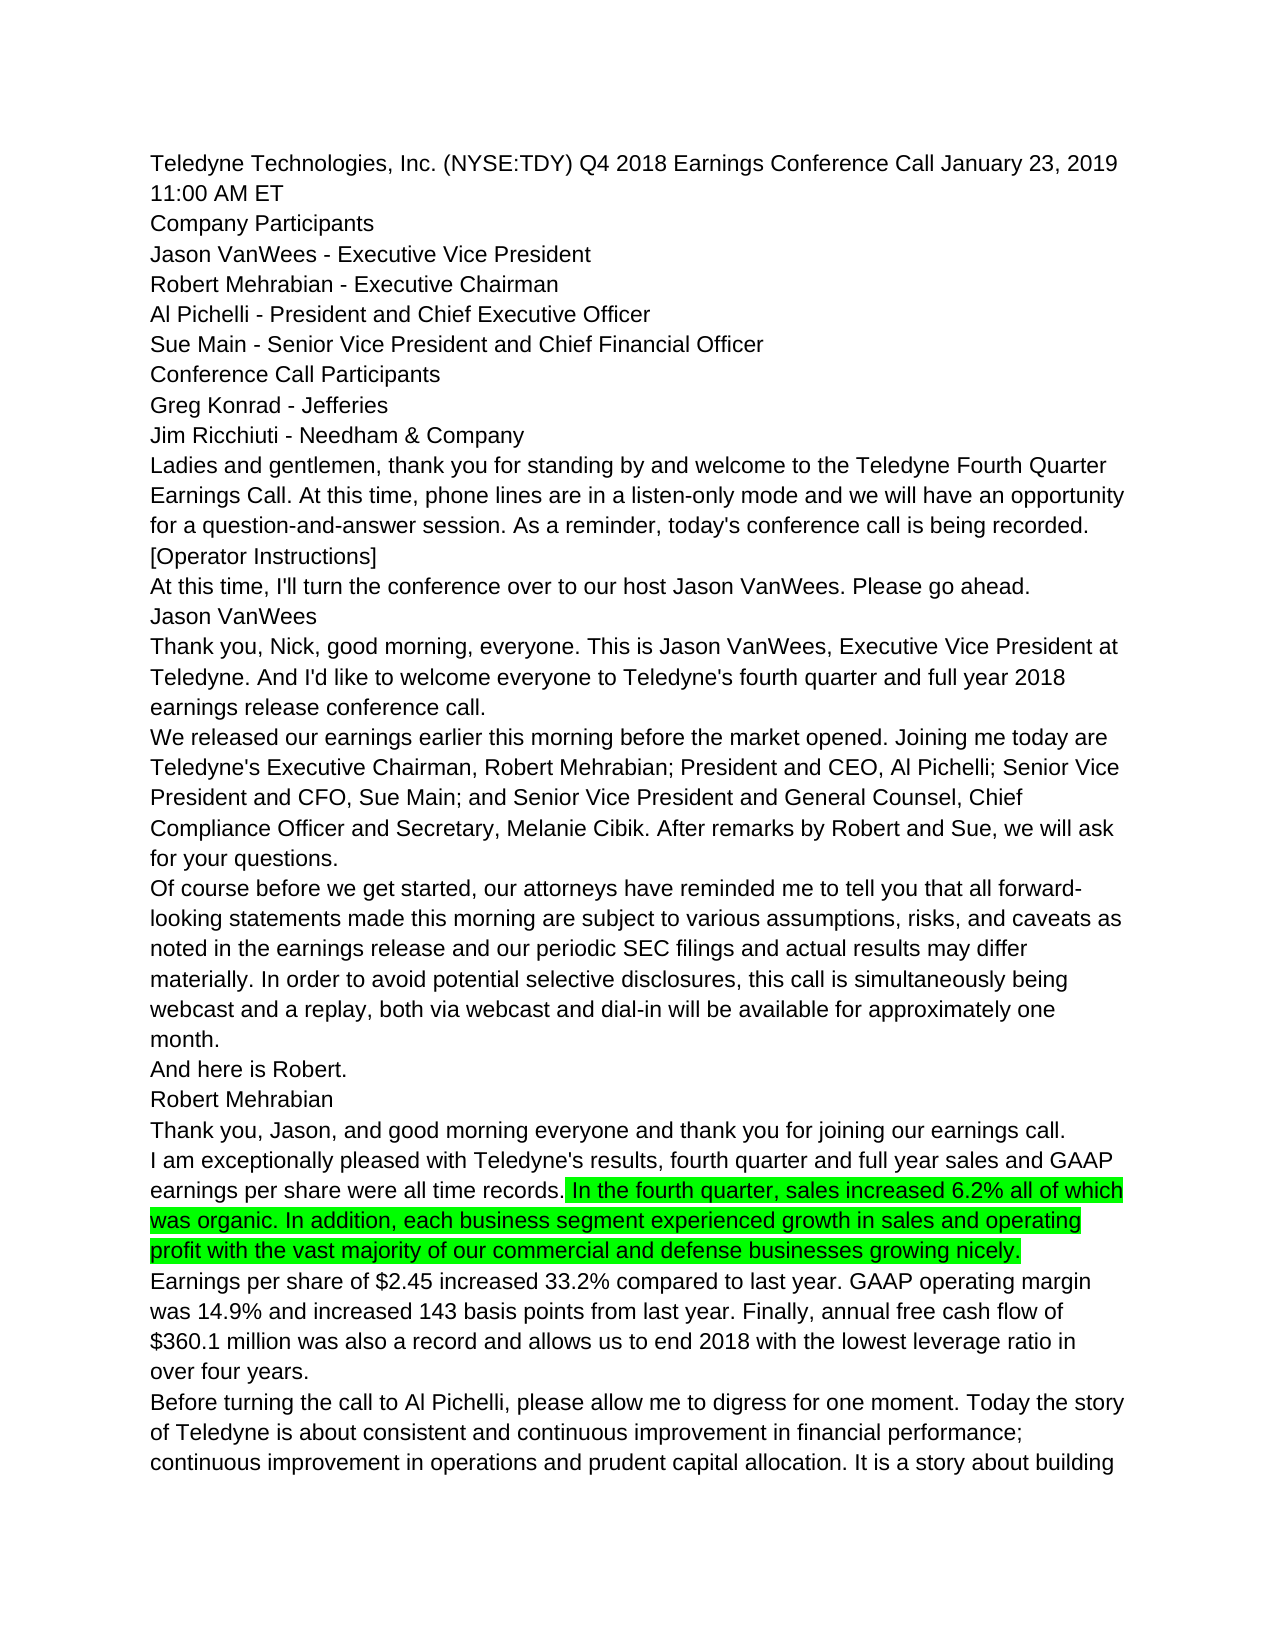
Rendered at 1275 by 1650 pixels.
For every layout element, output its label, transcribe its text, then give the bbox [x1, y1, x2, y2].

text Jason VanWees [150, 603, 1125, 629]
text Conference Call Participants [150, 361, 1125, 388]
text I am exceptionally pleased with Teledyne's results, fourth quarter and full year sales and GAAP earnings per share were all time records. In the fourth quarter, sales increased 6.2% all of which was organic. In addition, each business segment experienced growth in sales and operating profit with the vast majority of our commercial and defense businesses growing nicely. [150, 1147, 1125, 1264]
text Robert Mehrabian - Executive Chairman [150, 271, 1125, 297]
text Jason VanWees - Executive Vice President [150, 241, 1125, 267]
text Company Participants [150, 210, 1125, 237]
text Thank you, Jason, and good morning everyone and thank you for joining our earnings call. [150, 1117, 1125, 1143]
text Sue Main - Senior Vice President and Chief Financial Officer [150, 331, 1125, 358]
text We released our earnings earlier this morning before the market opened. Joining me today are Teledyne's Executive Chairman, Robert Mehrabian; President and CEO, Al Pichelli; Senior Vice President and CFO, Sue Main; and Senior Vice President and General Counsel, Chief Compliance Officer and Secretary, Melanie Cibik. After remarks by Robert and Sue, we will ask for your questions. [150, 724, 1125, 871]
text And here is Robert. [150, 1056, 1125, 1083]
text Thank you, Nick, good morning, everyone. This is Jason VanWees, Executive Vice President at Teledyne. And I'd like to welcome everyone to Teledyne's fourth quarter and full year 2018 earnings release conference call. [150, 633, 1125, 720]
text Ladies and gentlemen, thank you for standing by and welcome to the Teledyne Fourth Quarter Earnings Call. At this time, phone lines are in a listen-only mode and we will have an opportunity for a question-and-answer session. As a reminder, today's conference call is being recorded. [Operator Instructions] [150, 452, 1125, 569]
text Earnings per share of $2.45 increased 33.2% compared to last year. GAAP operating margin was 14.9% and increased 143 basis points from last year. Finally, annual free cash flow of $360.1 million was also a record and allows us to end 2018 with the lowest leverage ratio in over four years. [150, 1268, 1125, 1385]
text Al Pichelli - President and Chief Executive Officer [150, 301, 1125, 327]
text Greg Konrad - Jefferies [150, 392, 1125, 418]
text Teledyne Technologies, Inc. (NYSE:TDY) Q4 2018 Earnings Conference Call January 23, 2019 11:00 AM ET [150, 150, 1125, 207]
text Of course before we get started, our attorneys have reminded me to tell you that all forward-looking statements made this morning are subject to various assumptions, risks, and caveats as noted in the earnings release and our periodic SEC filings and actual results may differ materially. In order to avoid potential selective disclosures, this call is simultaneously being webcast and a replay, both via webcast and dial-in will be available for approximately one month. [150, 875, 1125, 1052]
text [150, 1388, 1125, 1475]
text Robert Mehrabian [150, 1086, 1125, 1113]
text Jim Ricchiuti - Needham & Company [150, 422, 1125, 448]
text At this time, I'll turn the conference over to our host Jason VanWees. Please go ahead. [150, 573, 1125, 599]
